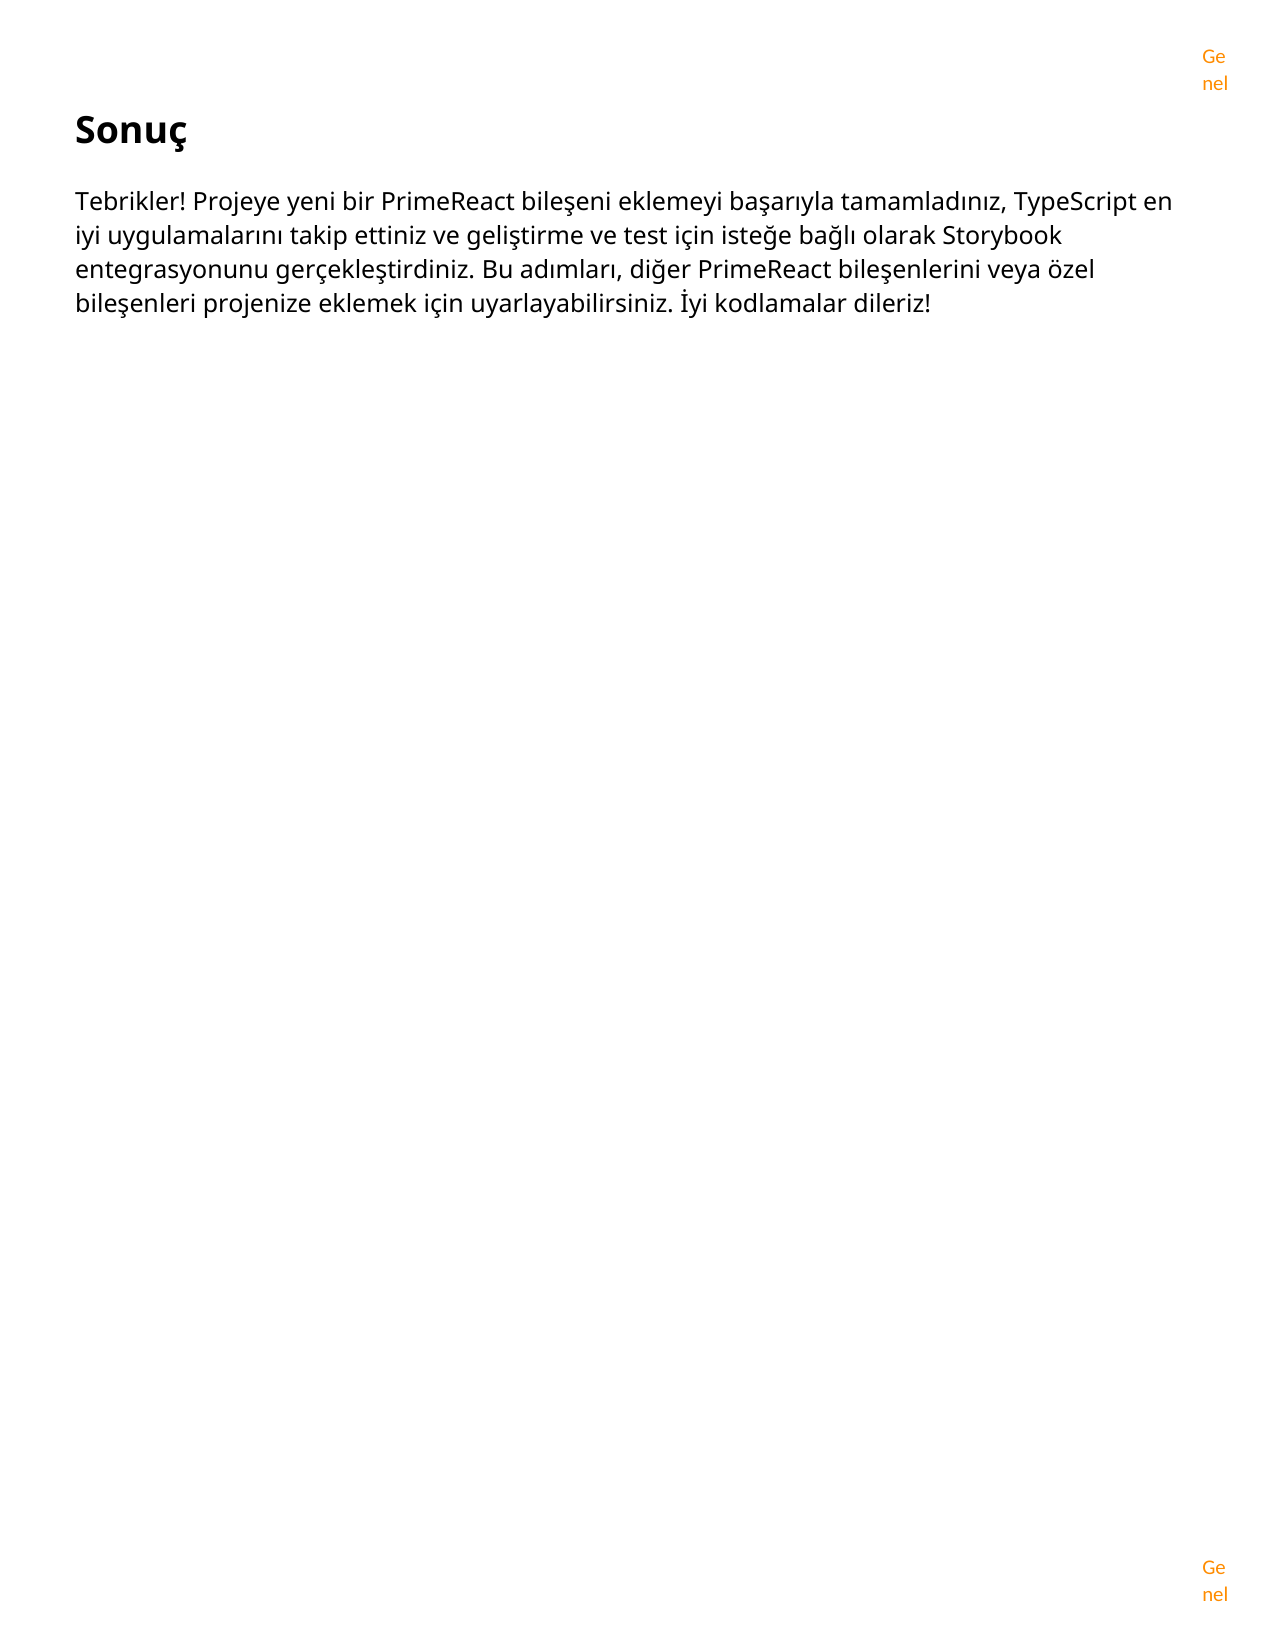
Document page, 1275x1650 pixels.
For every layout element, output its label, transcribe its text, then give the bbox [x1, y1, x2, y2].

subtitle Sonuç [75, 103, 1200, 154]
text Tebrikler! Projeye yeni bir PrimeReact bileşeni eklemeyi başarıyla tamamladınız, TypeScript en iyi uygulamalarını takip ettiniz ve geliştirme ve test için isteğe bağlı olarak Storybook entegrasyonunu gerçekleştirdiniz. Bu adımları, diğer PrimeReact bileşenlerini veya özel bileşenleri projenize eklemek için uyarlayabilirsiniz. İyi kodlamalar dileriz! [75, 183, 1200, 319]
